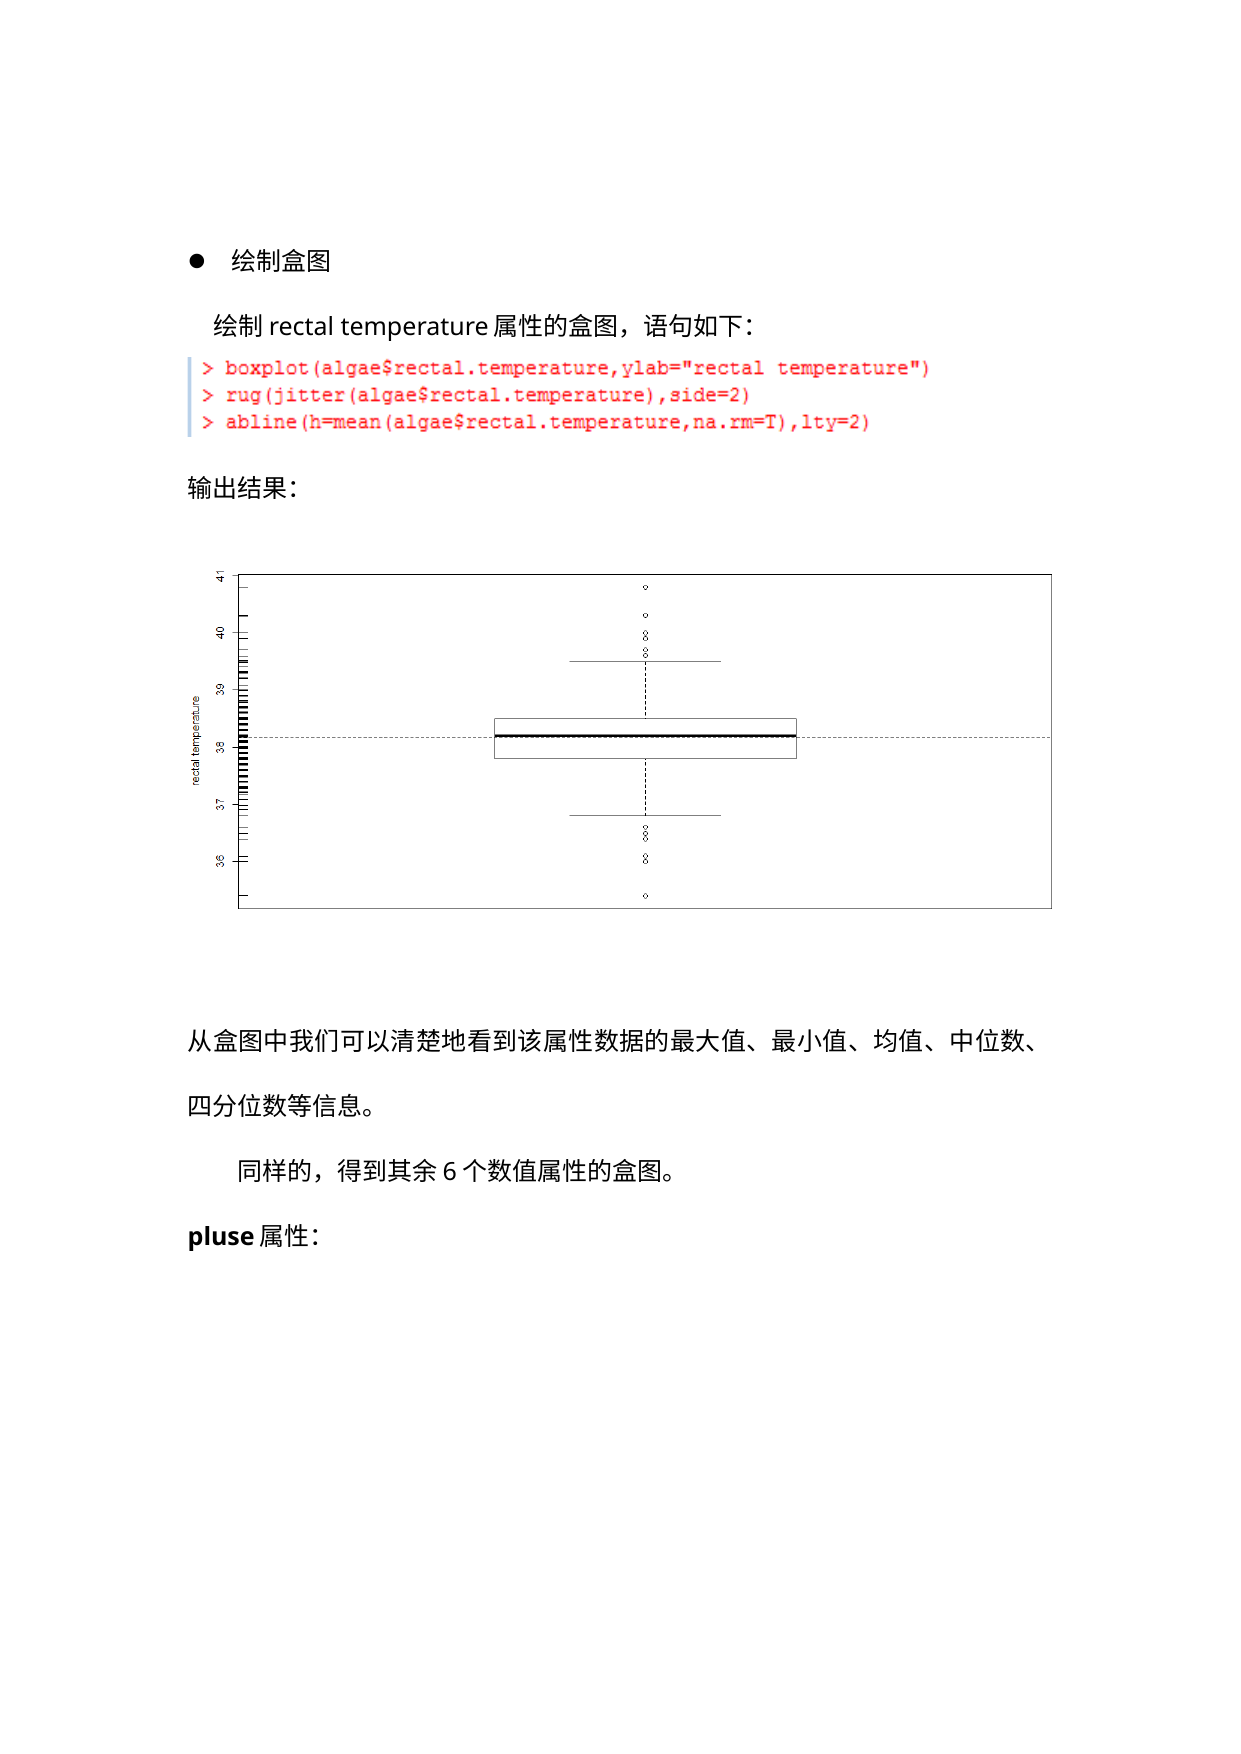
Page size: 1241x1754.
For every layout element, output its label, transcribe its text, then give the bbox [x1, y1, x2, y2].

text pluse属性： [187, 1202, 1053, 1267]
list 绘制盒图 [187, 227, 1053, 292]
text 从盒图中我们可以清楚地看到该属性数据的最大值、最小值、均值、中位数、四分位数等信息。 [187, 1007, 1053, 1137]
picture [187, 519, 1078, 977]
text 绘制rectal temperature属性的盒图，语句如下： [187, 292, 1053, 357]
text 同样的，得到其余6个数值属性的盒图。 [187, 1137, 1053, 1202]
text 输出结果： [187, 454, 1053, 519]
picture [187, 357, 1134, 437]
